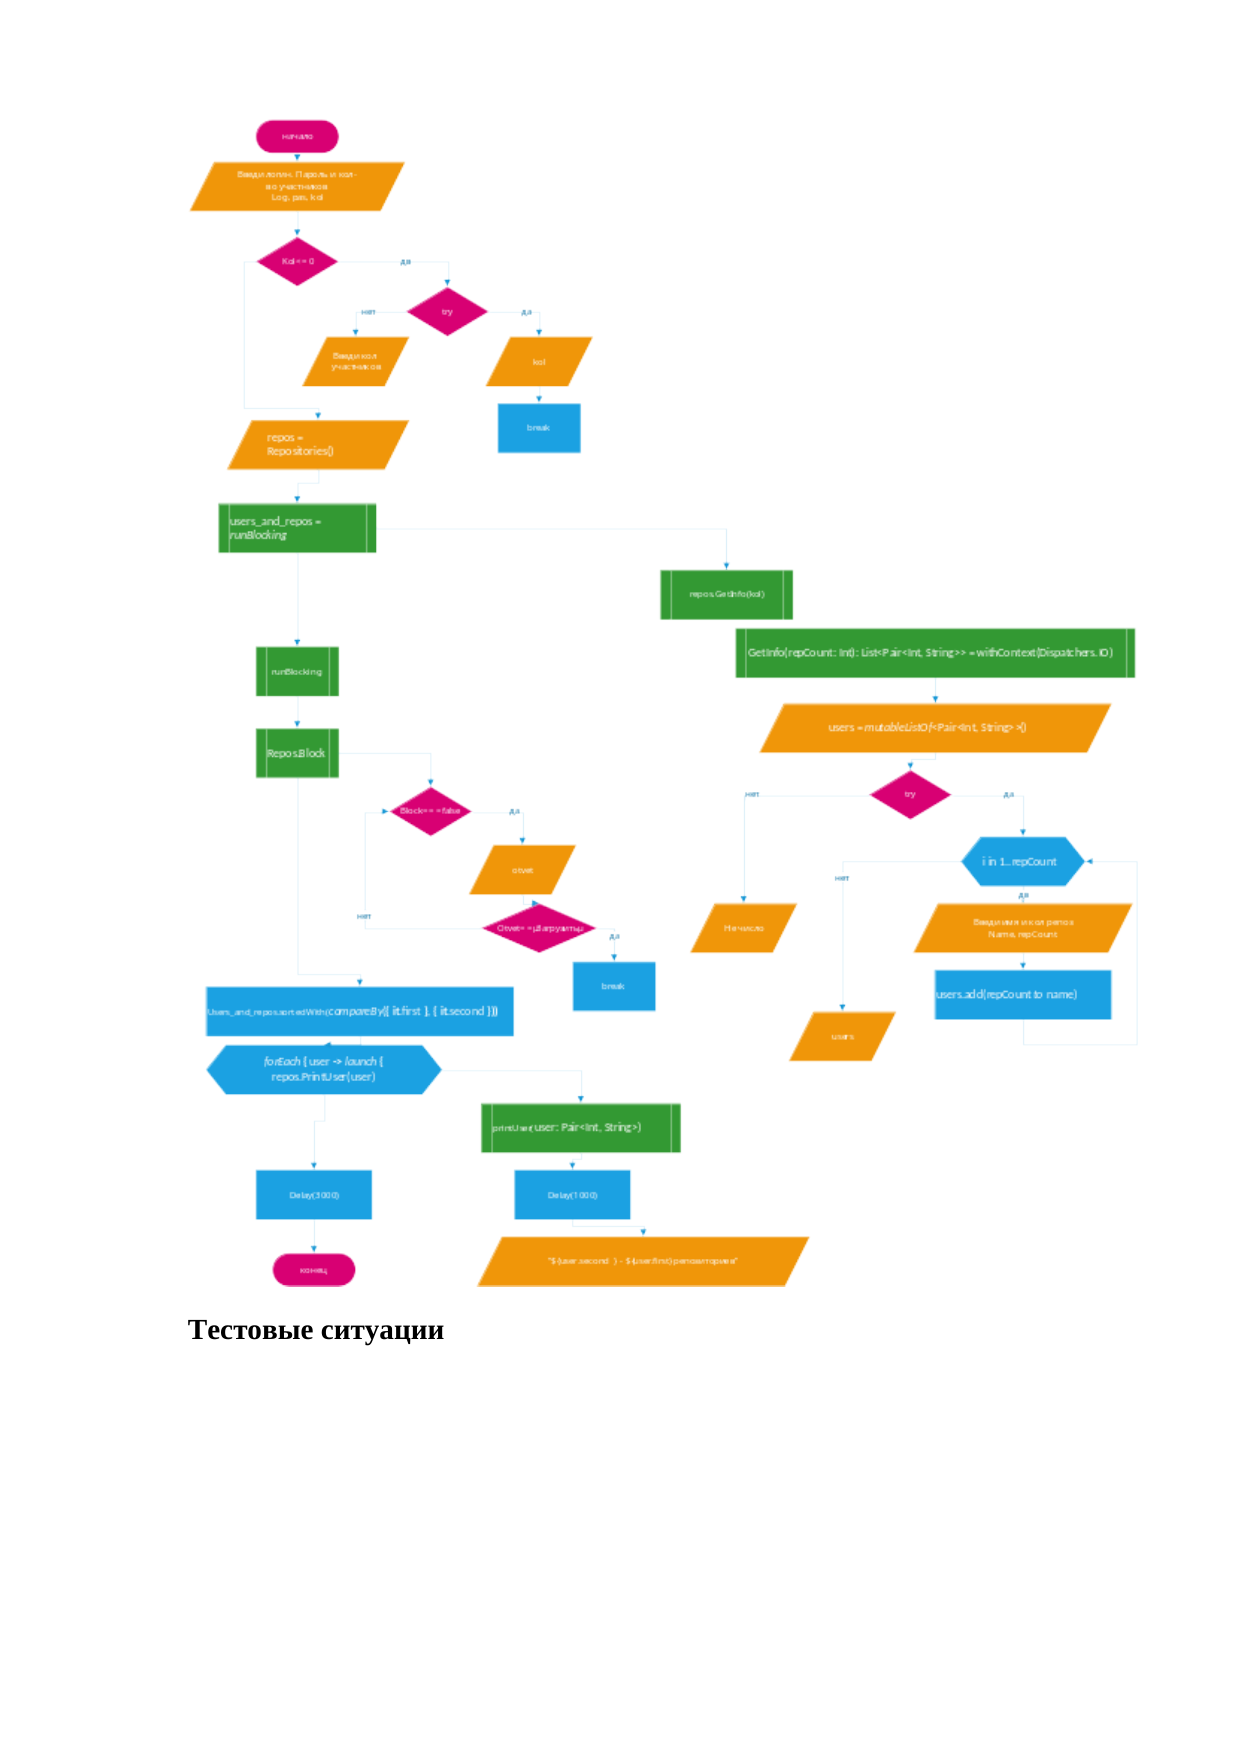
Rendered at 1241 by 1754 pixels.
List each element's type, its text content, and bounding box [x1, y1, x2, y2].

text Тестовые ситуации [177, 1312, 1152, 1345]
